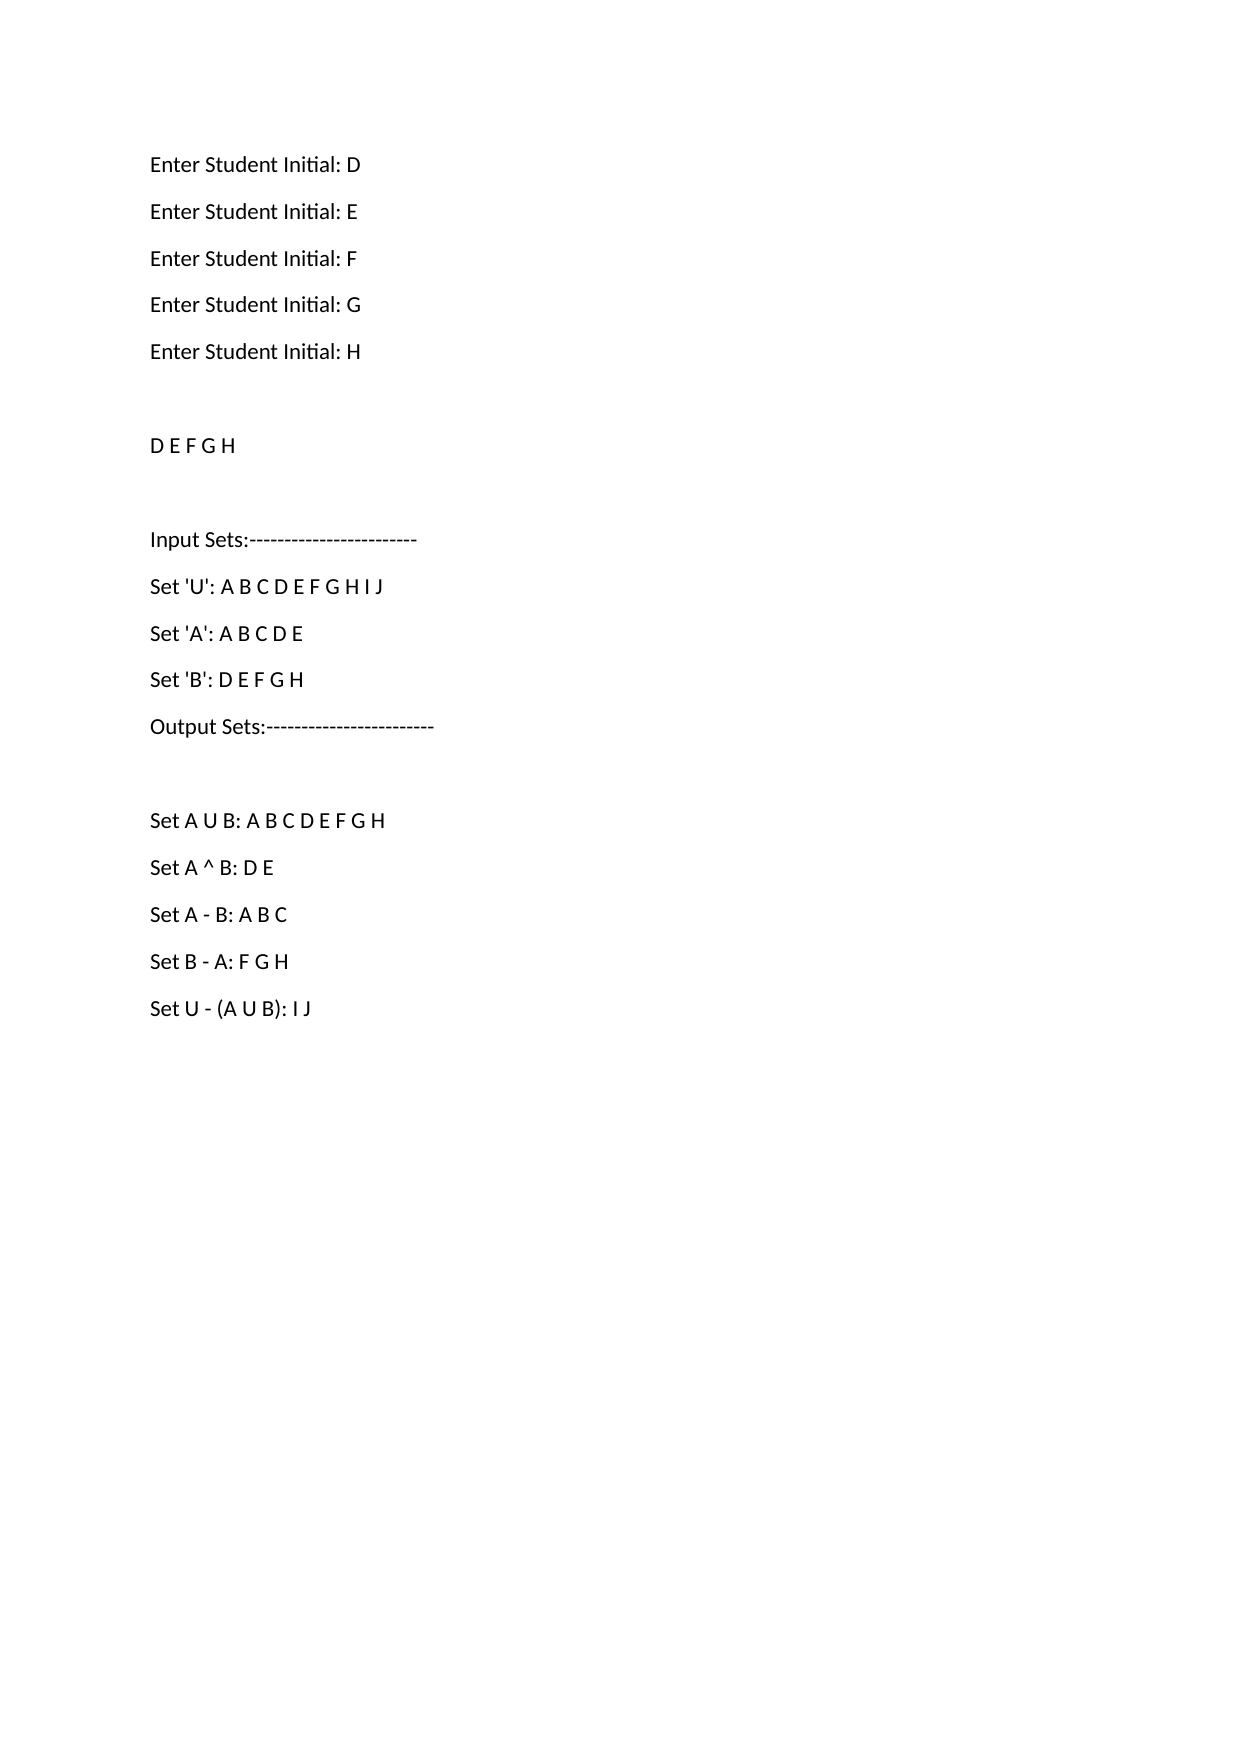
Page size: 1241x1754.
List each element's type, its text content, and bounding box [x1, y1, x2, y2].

text Set B - A: F G H [150, 947, 1090, 975]
text Set A ^ B: D E [150, 853, 1090, 881]
text Enter Student Initial: G [150, 291, 1090, 319]
text Enter Student Initial: E [150, 197, 1090, 225]
text Output Sets:------------------------ [150, 712, 1090, 741]
text Enter Student Initial: F [150, 244, 1090, 272]
text D E F G H [150, 431, 1090, 459]
text Set A - B: A B C [150, 900, 1090, 928]
text Set A U B: A B C D E F G H [150, 806, 1090, 834]
text Set 'A': A B C D E [150, 619, 1090, 647]
text Set 'U': A B C D E F G H I J [150, 572, 1090, 600]
text Enter Student Initial: H [150, 337, 1090, 366]
text Input Sets:------------------------ [150, 525, 1090, 553]
text Enter Student Initial: D [150, 150, 1090, 178]
text Set U - (A U B): I J [150, 994, 1090, 1022]
text Set 'B': D E F G H [150, 666, 1090, 694]
